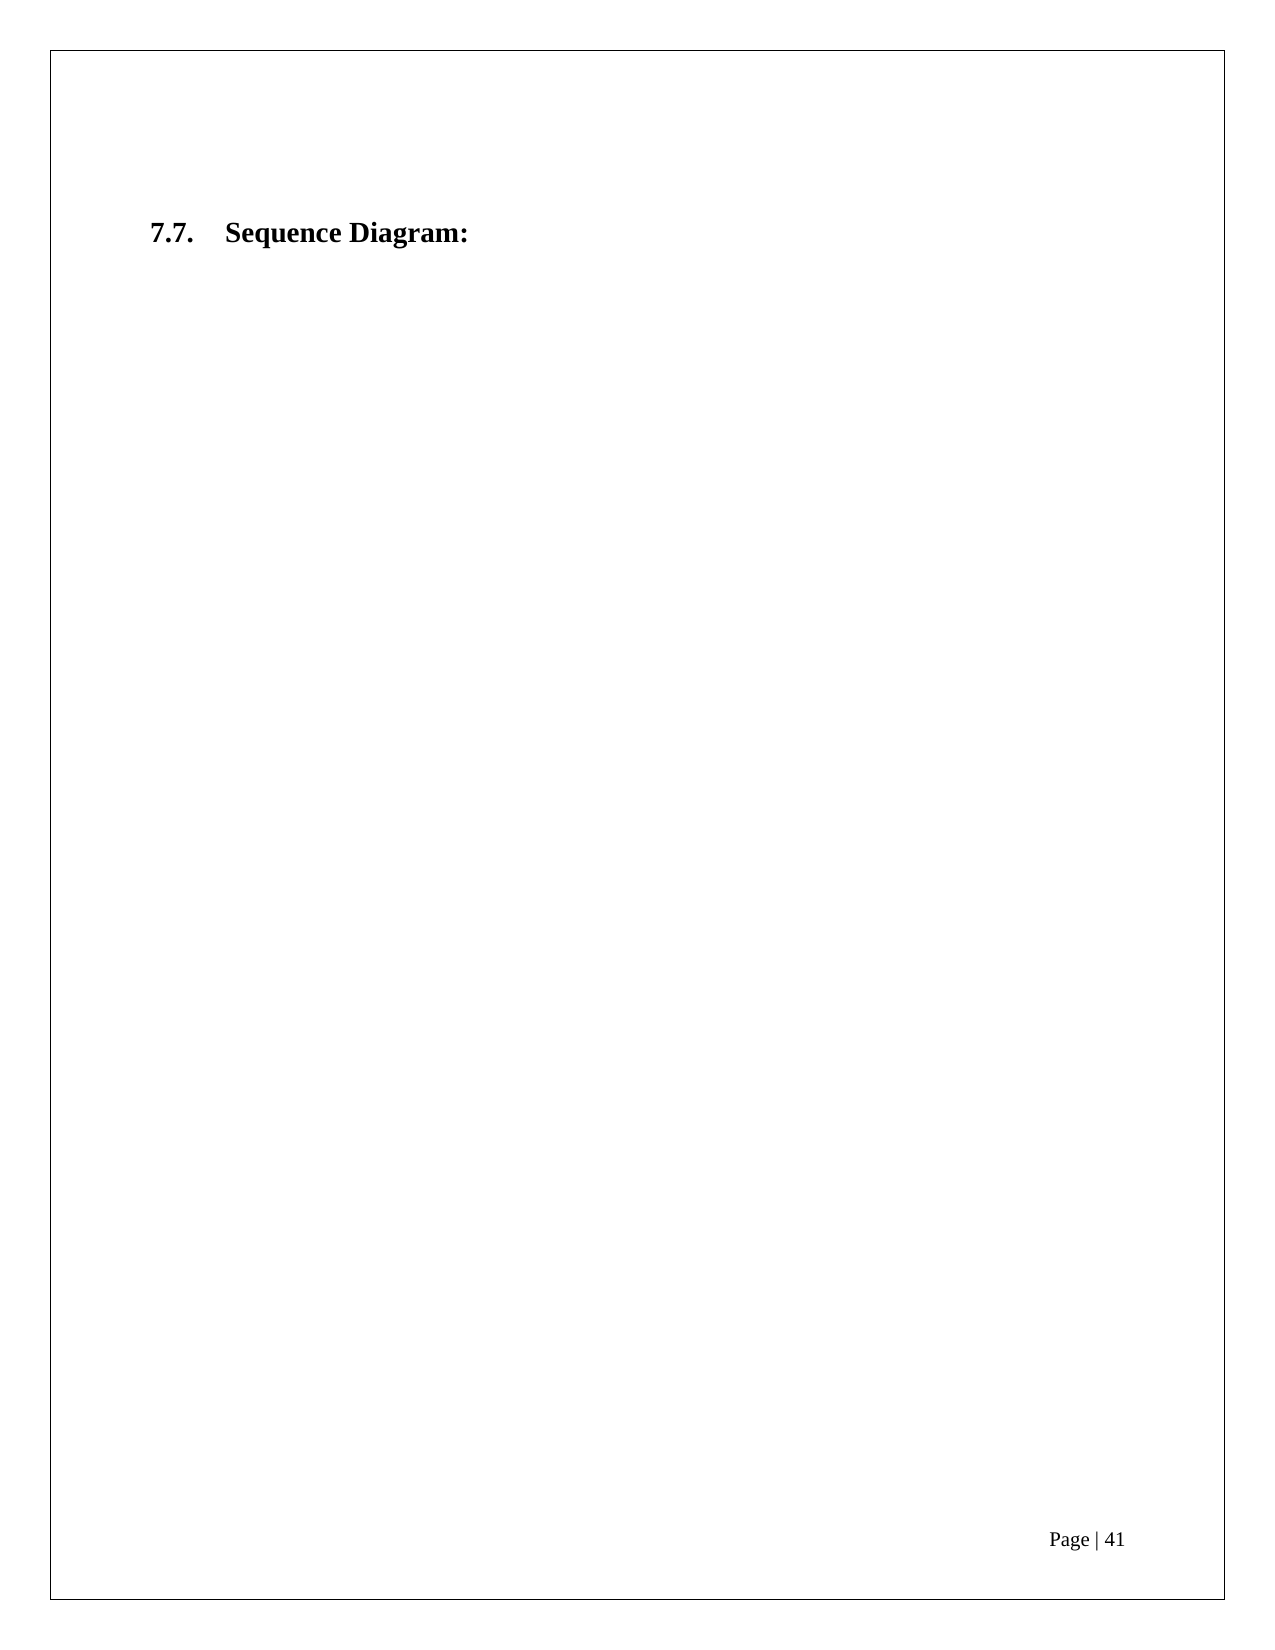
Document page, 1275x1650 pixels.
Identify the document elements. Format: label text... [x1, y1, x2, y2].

subtitle 7.7. Sequence Diagram: [150, 215, 1125, 248]
